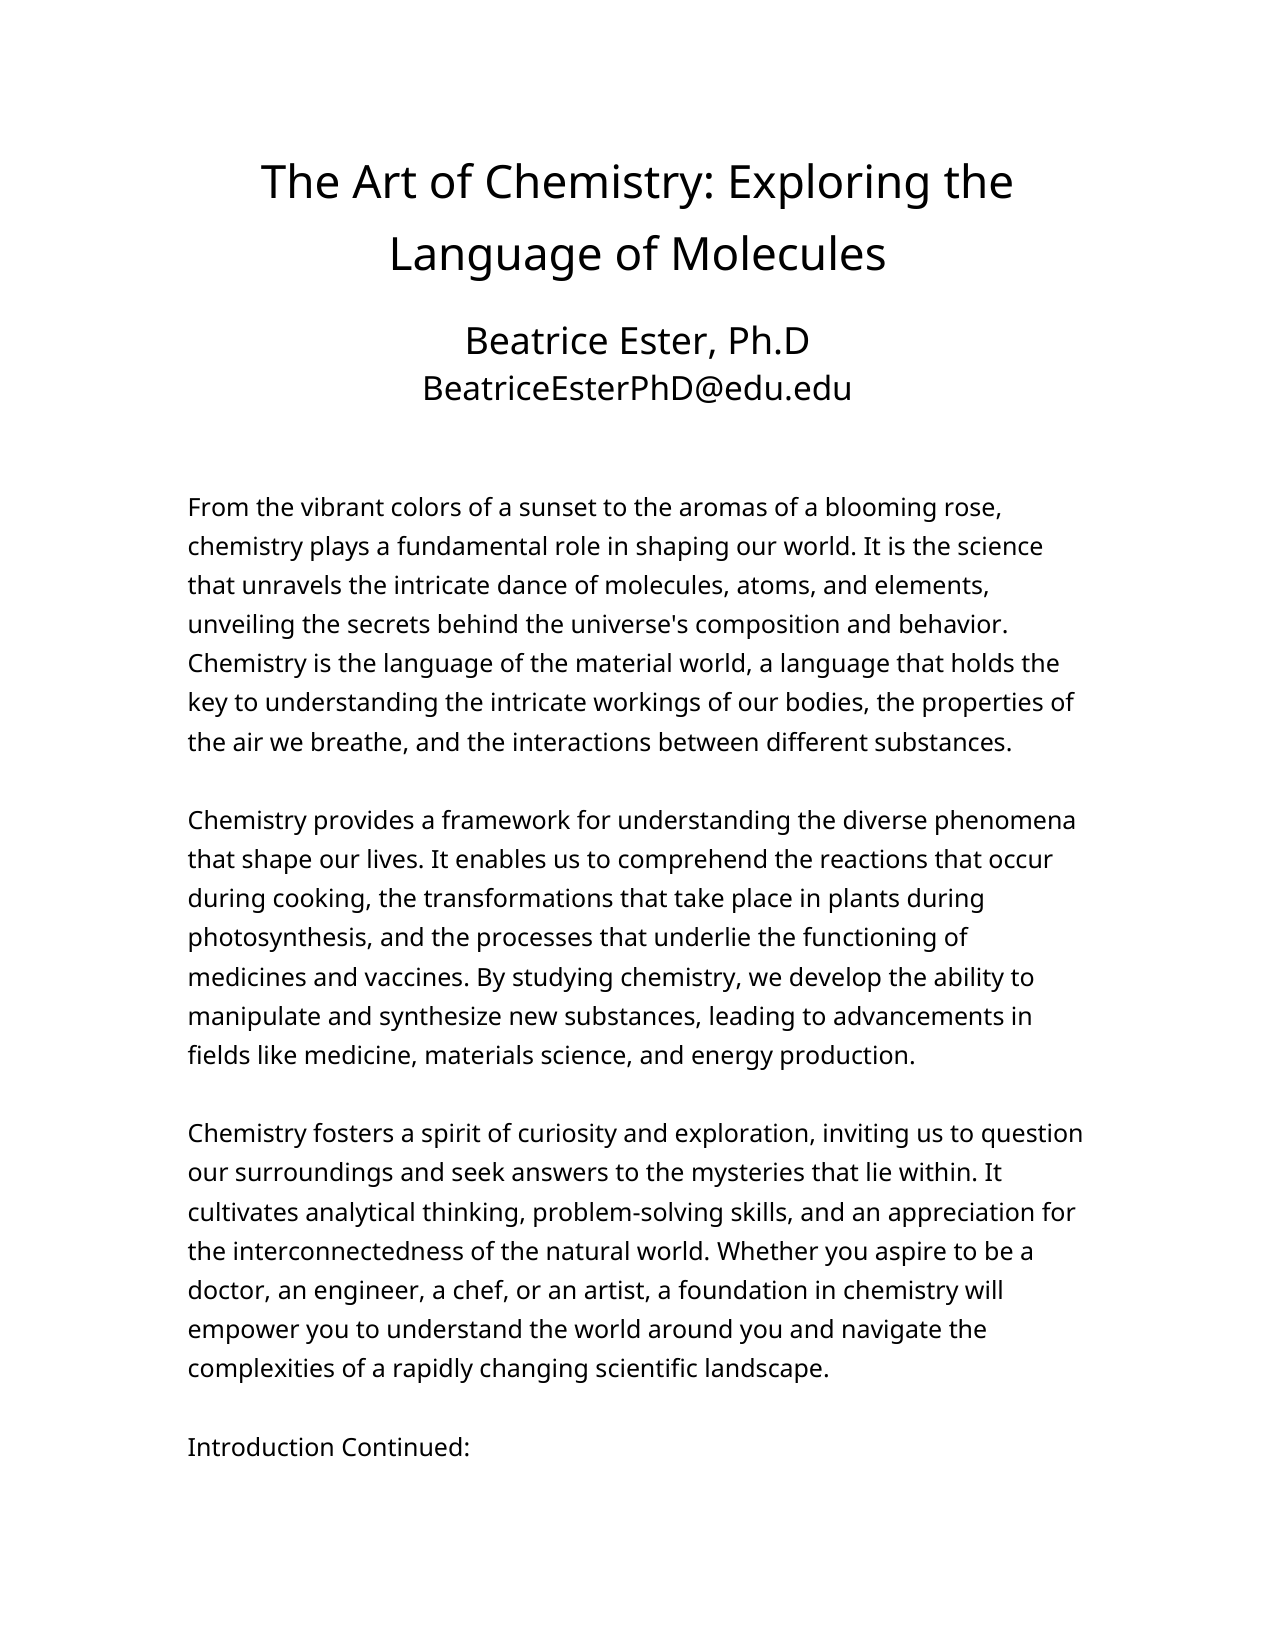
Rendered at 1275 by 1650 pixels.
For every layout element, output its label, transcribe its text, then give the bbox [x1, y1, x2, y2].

text The Art of Chemistry: Exploring the Language of Molecules [187, 150, 1087, 284]
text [187, 489, 1087, 1463]
text Beatrice Ester, Ph.D [187, 314, 1087, 365]
text BeatriceEsterPhD@edu.edu [187, 365, 1087, 411]
